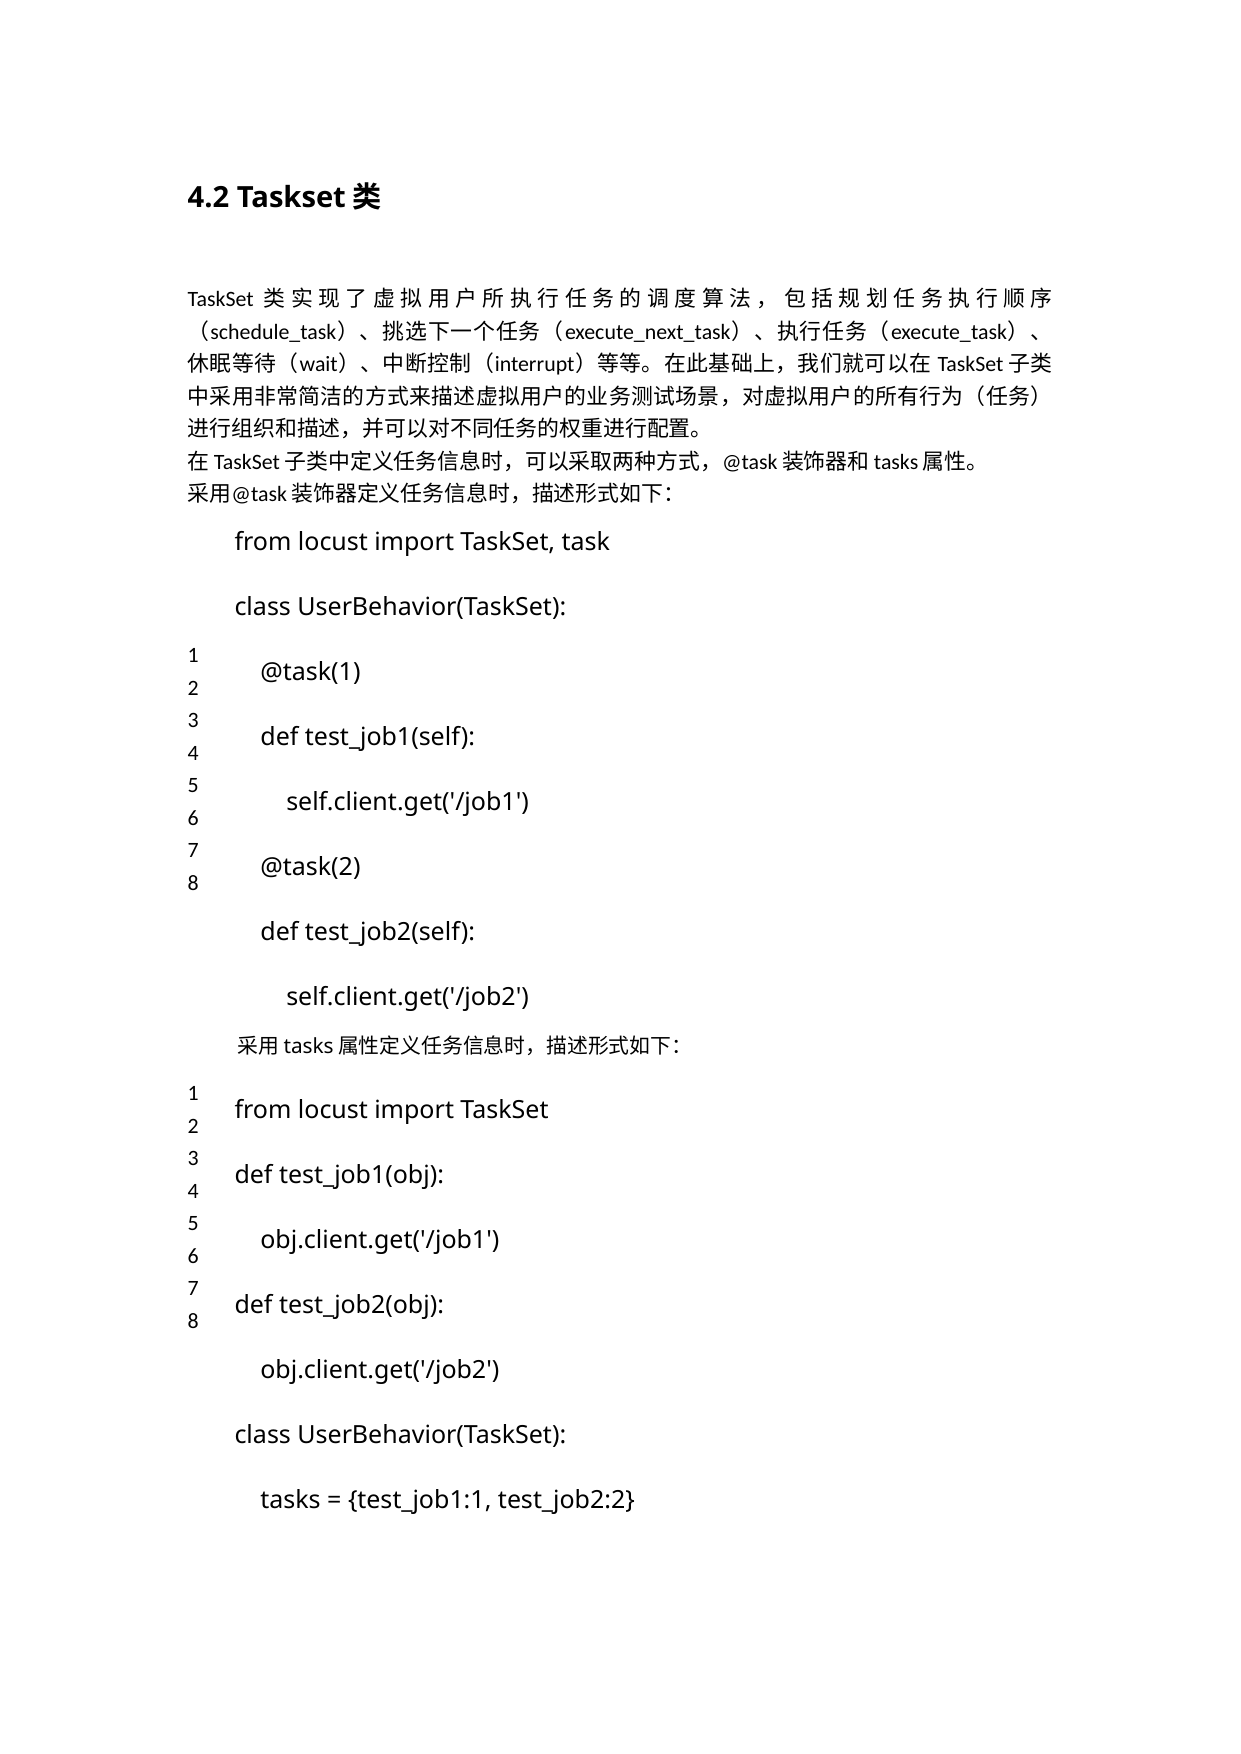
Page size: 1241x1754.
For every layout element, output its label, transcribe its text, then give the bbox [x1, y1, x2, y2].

text 在TaskSet子类中定义任务信息时，可以采取两种方式，@task装饰器和tasks属性。 [187, 443, 1053, 476]
text 采用@task装饰器定义任务信息时，描述形式如下： [187, 476, 1053, 508]
text TaskSet类实现了虚拟用户所执行任务的调度算法，包括规划任务执行顺序（schedule_task）、挑选下一个任务（execute_next_task）、执行任务（execute_task）、休眠等待（wait）、中断控制（interrupt）等等。在此基础上，我们就可以在TaskSet子类中采用非常简洁的方式来描述虚拟用户的业务测试场景，对虚拟用户的所有行为（任务）进行组织和描述，并可以对不同任务的权重进行配置。 [187, 281, 1053, 443]
text 采用tasks属性定义任务信息时，描述形式如下： [187, 1028, 1053, 1061]
table_header 1 2 3 4 5 6 7 8 [188, 508, 234, 1028]
table_header 1 2 3 4 5 6 7 8 [188, 1076, 234, 1531]
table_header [234, 1076, 1240, 1531]
table_header from locust import TaskSet, task class UserBehavior(TaskSet): @task(1) def test_job1(self): self.client.get('/job1') @task(2) def test_job2(self): self.client.get('/job2') [234, 508, 1240, 1028]
subtitle 4.2 Taskset类 [187, 162, 1053, 227]
